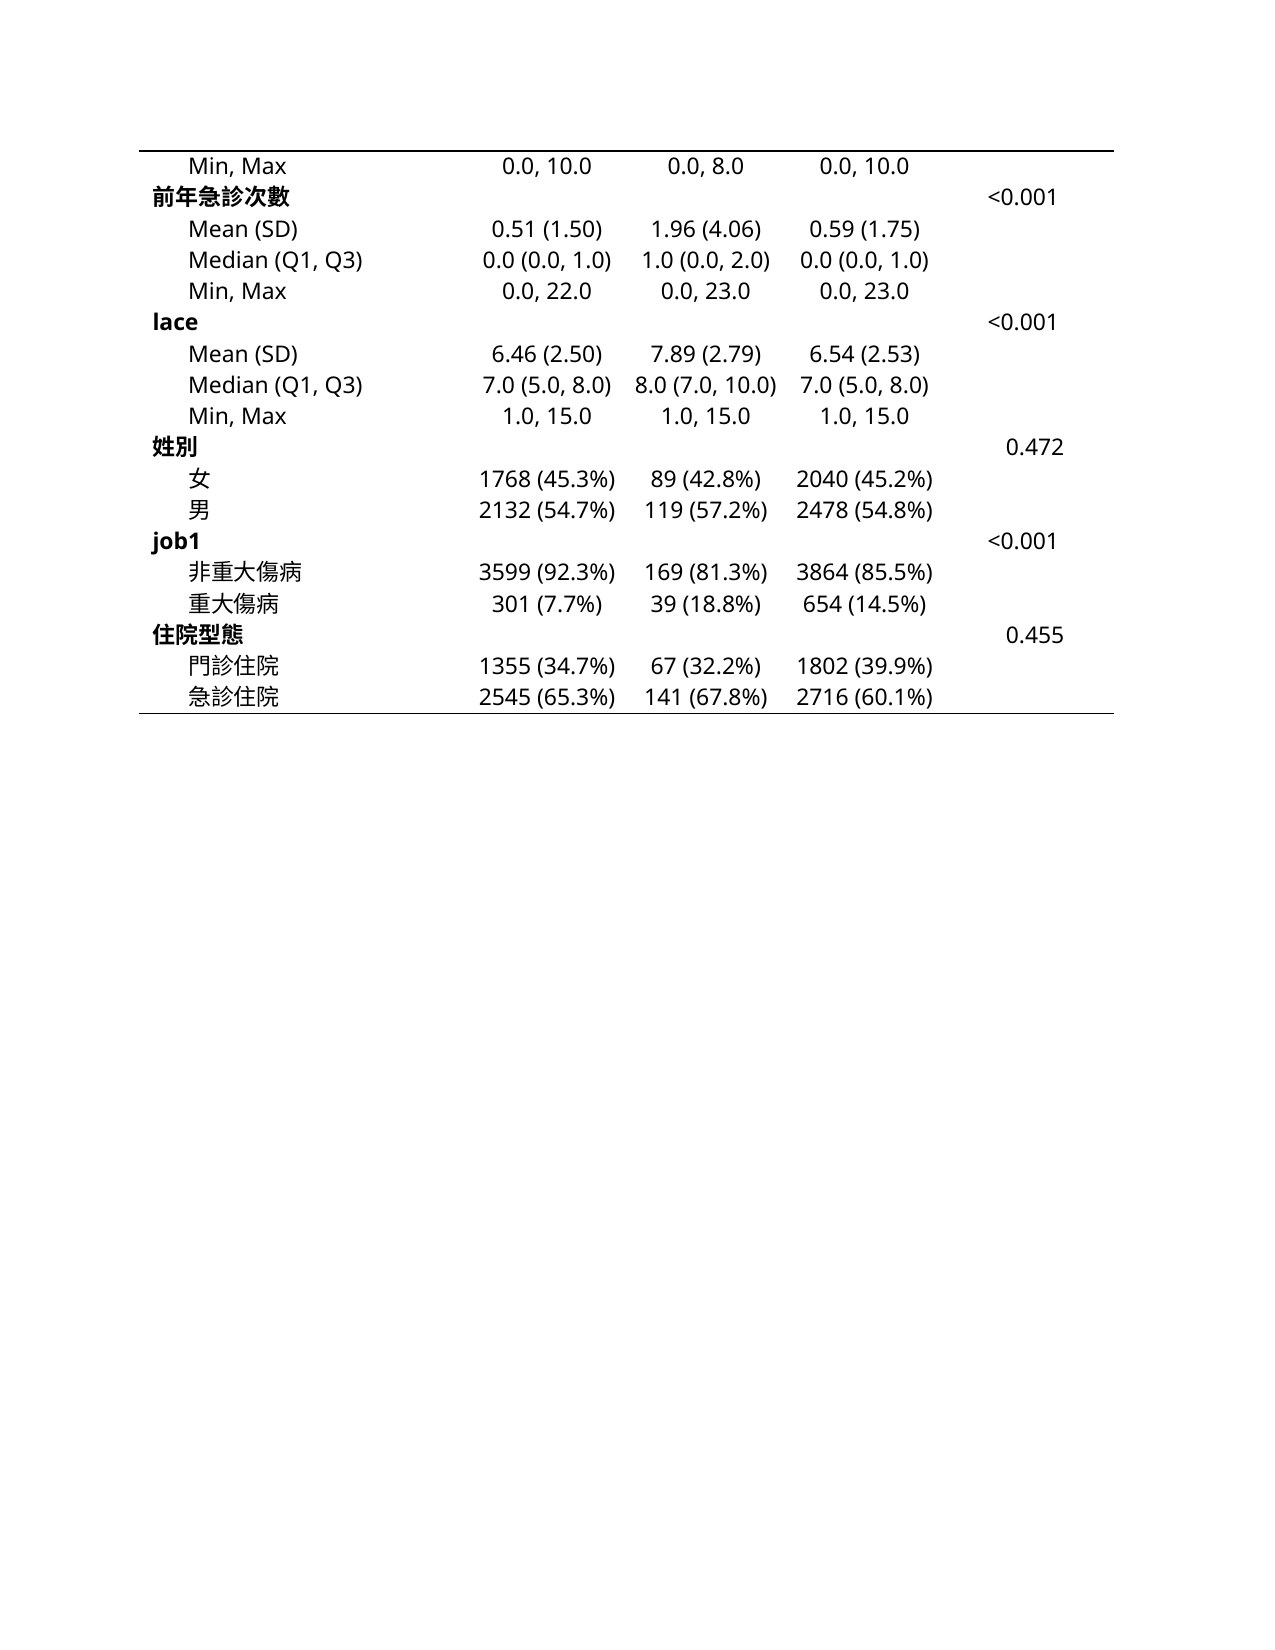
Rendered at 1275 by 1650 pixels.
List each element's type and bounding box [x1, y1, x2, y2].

table_cell [139, 152, 1114, 713]
